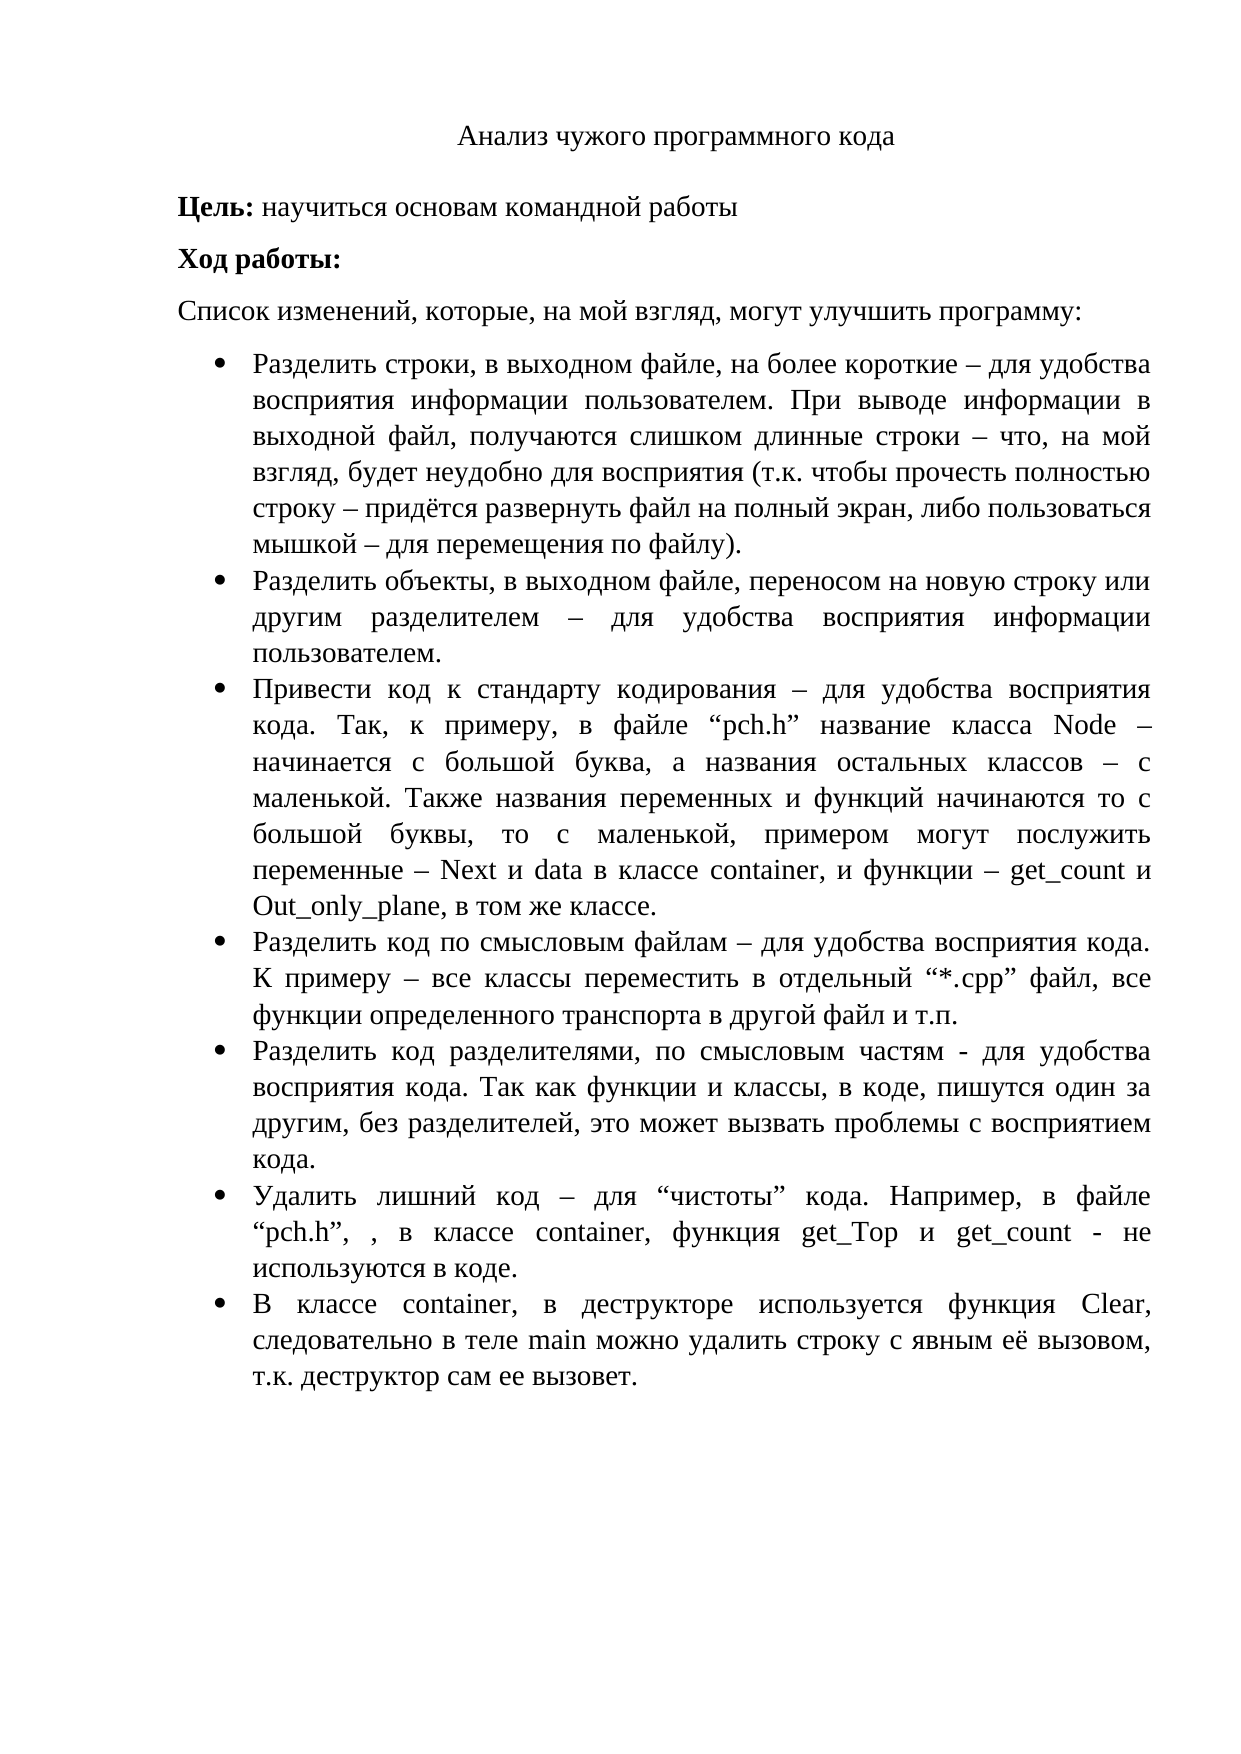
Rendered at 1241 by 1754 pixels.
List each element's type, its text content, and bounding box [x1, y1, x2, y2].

text Ход работы: [177, 241, 1152, 275]
list Разделить код разделителями, по смысловым частям - для удобства восприятия кода. Так как функции и классы, в коде, пишутся один за другим, без разделителей, это может вызвать проблемы с восприятием кода. [215, 1033, 1152, 1175]
list Разделить объекты, в выходном файле, переносом на новую строку или другим разделителем – для удобства восприятия информации пользователем. [215, 563, 1152, 669]
text Список изменений, которые, на мой взгляд, могут улучшить программу: [177, 293, 1152, 327]
list Разделить строки, в выходном файле, на более короткие – для удобства восприятия информации пользователем. При выводе информации в выходной файл, получаются слишком длинные строки – что, на мой взгляд, будет неудобно для восприятия (т.к. чтобы прочесть полностью строку – придётся развернуть файл на полный экран, либо пользоваться мышкой – для перемещения по файлу). [215, 346, 1152, 560]
list В классе container, в деструкторе используется функция Clear, следовательно в теле main можно удалить строку с явным её вызовом, т.к. деструктор сам ее вызовет. [215, 1286, 1152, 1392]
list Привести код к стандарту кодирования – для удобства восприятия кода. Так, к примеру, в файле “pch.h” название класса Node – начинается с большой буква, а названия остальных классов – с маленькой. Также названия переменных и функций начинаются то с большой буквы, то с маленькой, примером могут послужить переменные – Next и data в классе container, и функции – get_count и Out_only_plane, в том же классе. [215, 671, 1152, 922]
text Анализ чужого программного кода [177, 118, 1174, 152]
list Удалить лишний код – для “чистоты” кода. Например, в файле “pch.h”, , в классе container, функция get_Top и get_count - не используются в коде. [215, 1178, 1152, 1283]
list Разделить код по смысловым файлам – для удобства восприятия кода. К примеру – все классы переместить в отдельный “*.cpp” файл, все функции определенного транспорта в другой файл и т.п. [215, 924, 1152, 1030]
text Цель: научиться основам командной работы [177, 189, 1152, 223]
